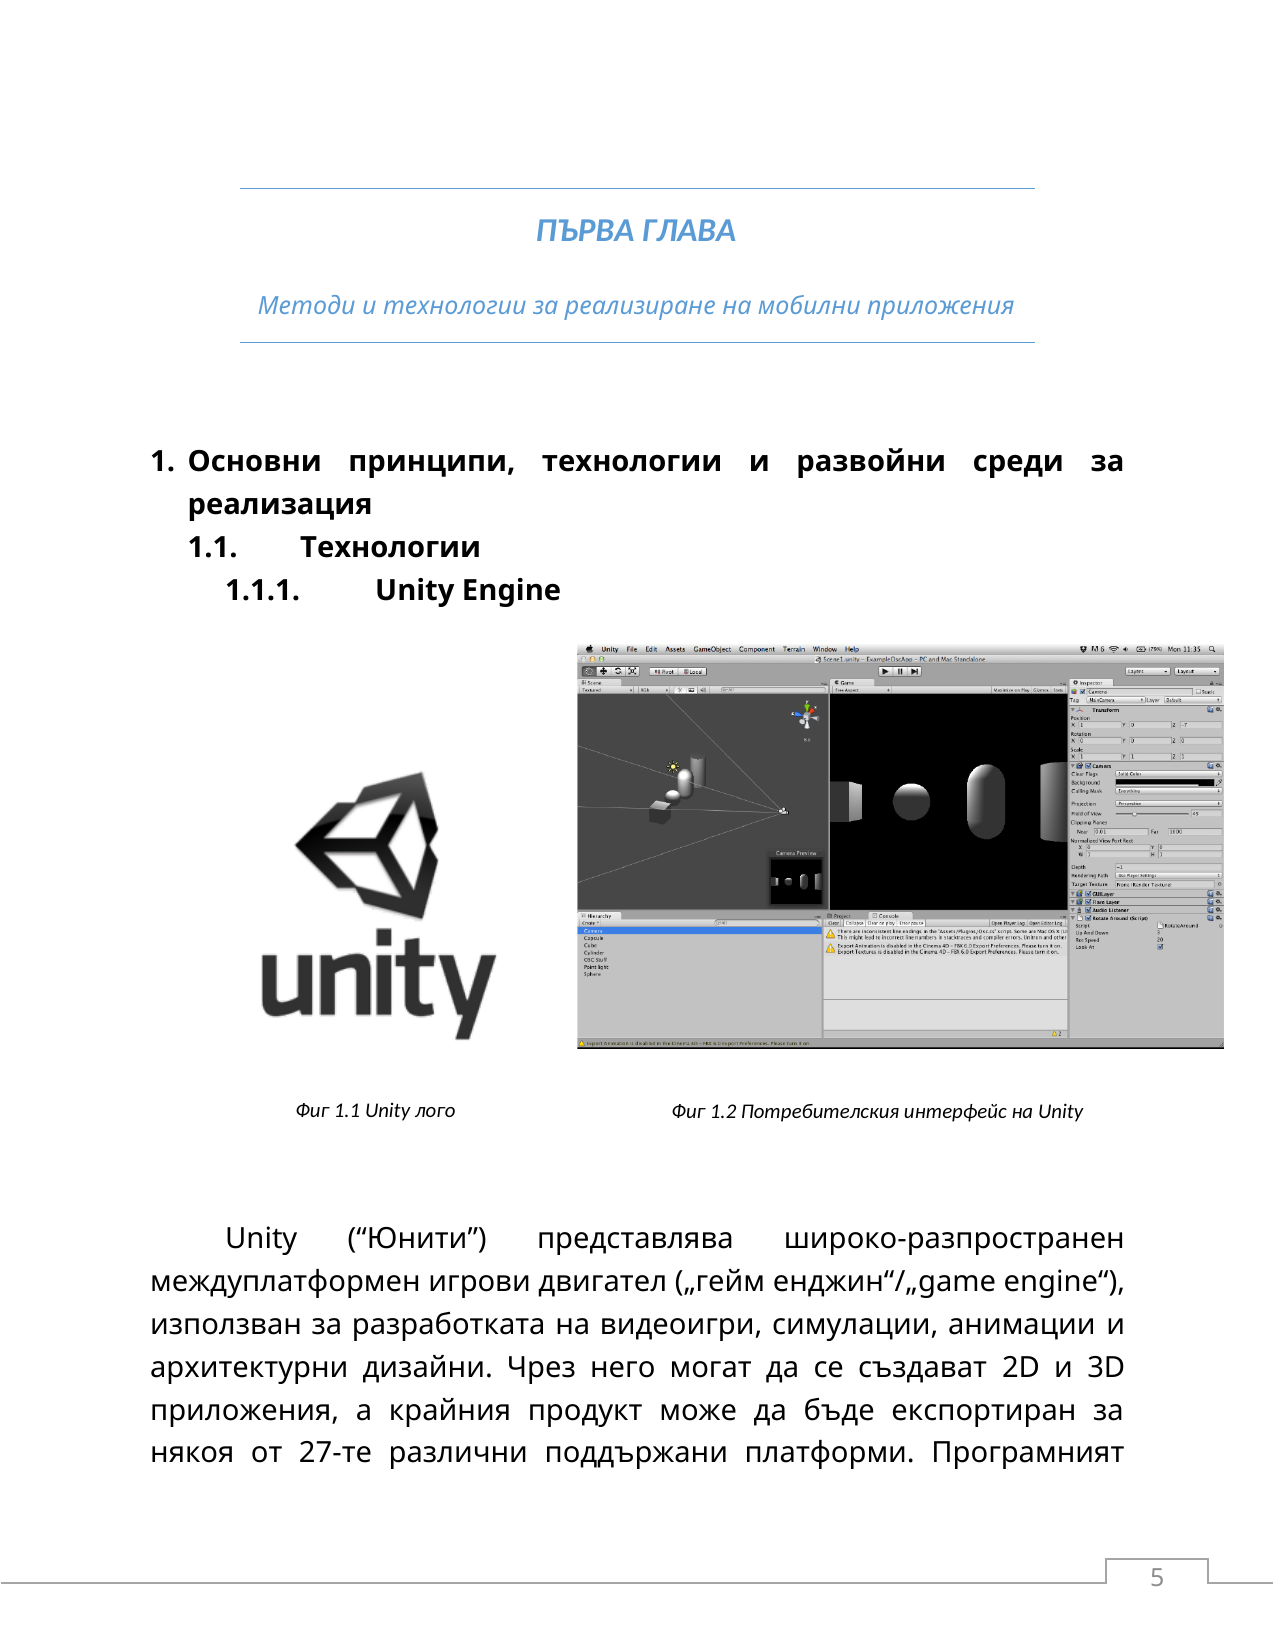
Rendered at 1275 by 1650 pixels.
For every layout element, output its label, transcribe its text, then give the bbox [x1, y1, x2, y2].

list Основни принципи, технологии и развойни среди за реализация [150, 441, 1125, 523]
text Методи и технологии за реализиране на мобилни приложения [240, 266, 1035, 342]
list Технологии [187, 526, 1125, 566]
list Unity Engine [225, 569, 1125, 609]
text ПЪРВА ГЛАВА [240, 189, 1035, 250]
picture [239, 766, 522, 1049]
picture [577, 644, 1224, 1049]
